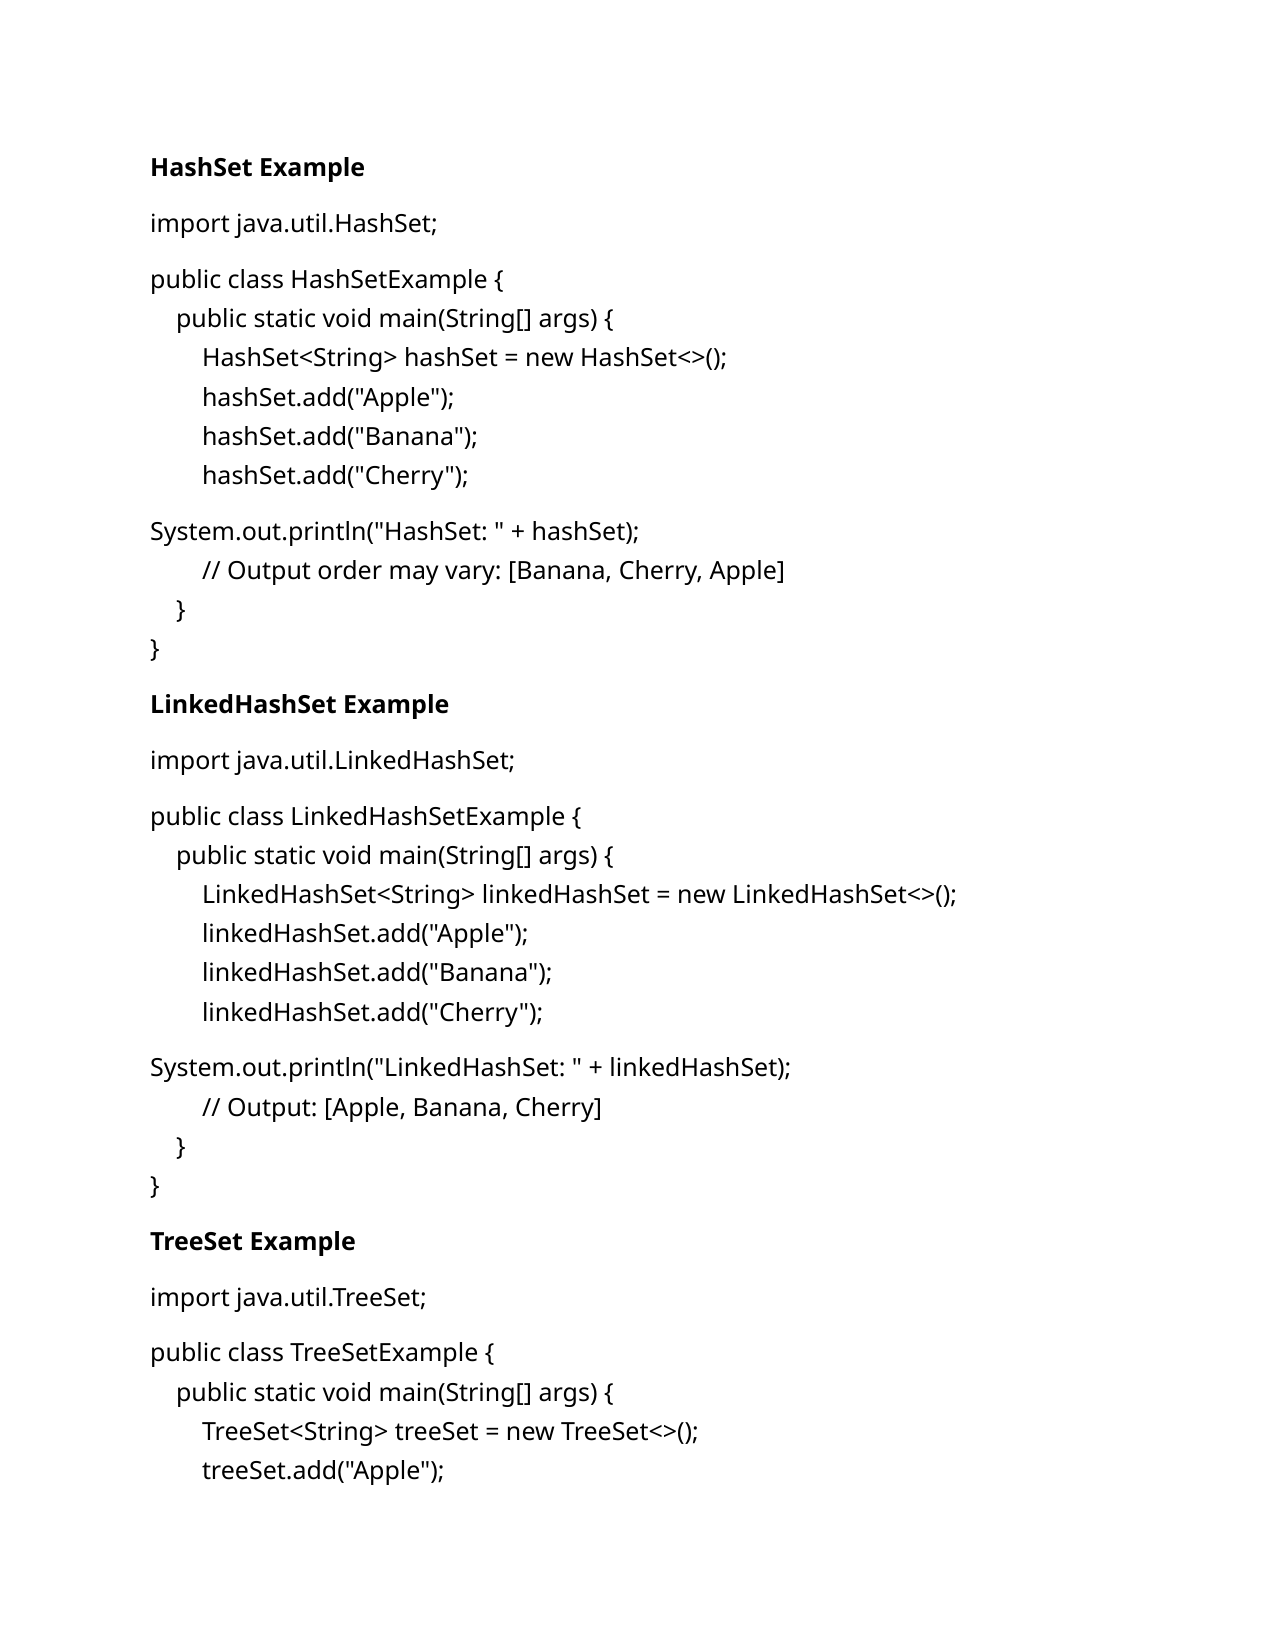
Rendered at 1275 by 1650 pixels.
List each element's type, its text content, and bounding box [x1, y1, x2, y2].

text System.out.println("HashSet: " + hashSet); // Output order may vary: [Banana, Cherry, Apple] } } [150, 513, 1125, 665]
text public class HashSetExample { public static void main(String[] args) { HashSet<String> hashSet = new HashSet<>(); hashSet.add("Apple"); hashSet.add("Banana"); hashSet.add("Cherry"); [150, 262, 1125, 492]
text import java.util.HashSet; [150, 206, 1125, 240]
text LinkedHashSet Example [150, 687, 1125, 721]
text HashSet Example [150, 150, 1125, 184]
text import java.util.TreeSet; [150, 1279, 1125, 1313]
text System.out.println("LinkedHashSet: " + linkedHashSet); // Output: [Apple, Banana, Cherry] } } [150, 1050, 1125, 1202]
text import java.util.LinkedHashSet; [150, 742, 1125, 777]
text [150, 1335, 1125, 1487]
text TreeSet Example [150, 1223, 1125, 1257]
text public class LinkedHashSetExample { public static void main(String[] args) { LinkedHashSet<String> linkedHashSet = new LinkedHashSet<>(); linkedHashSet.add("Apple"); linkedHashSet.add("Banana"); linkedHashSet.add("Cherry"); [150, 798, 1125, 1028]
